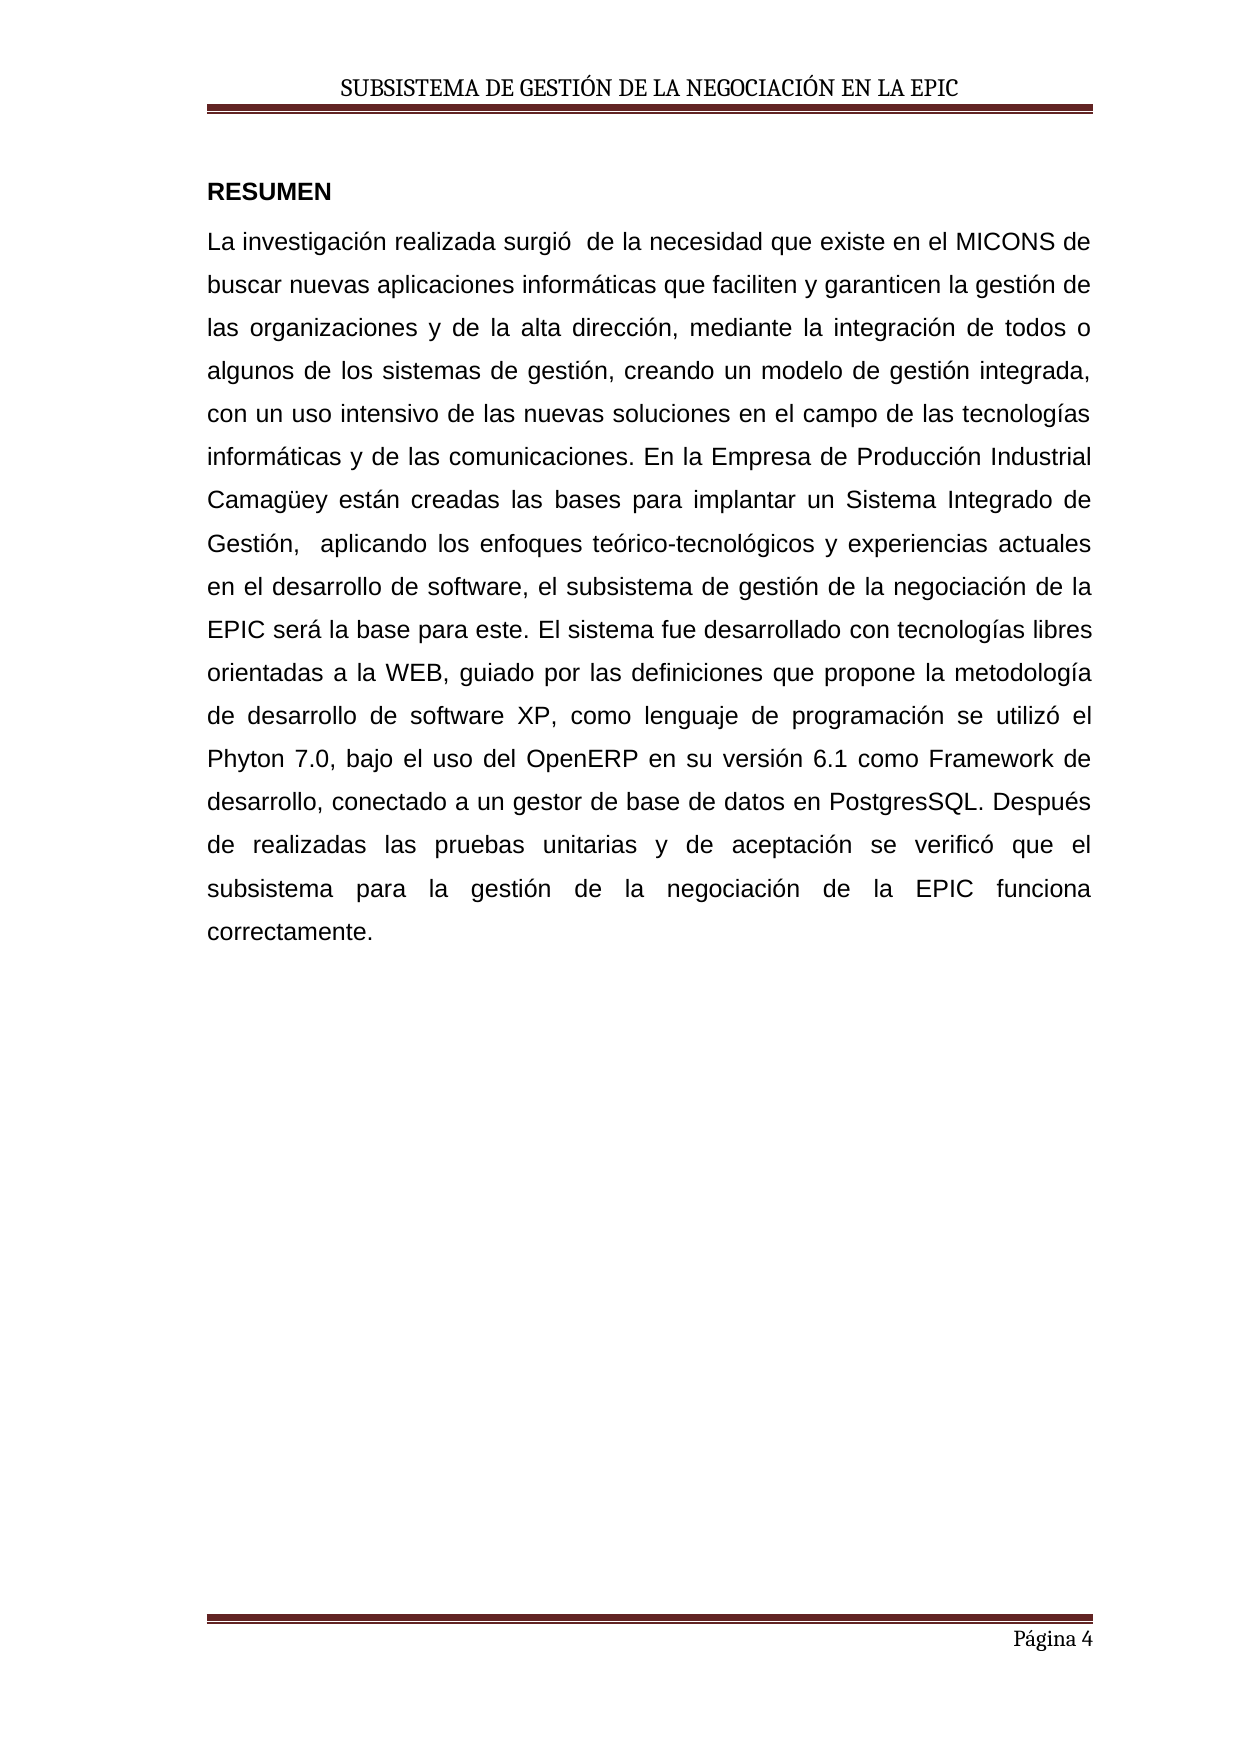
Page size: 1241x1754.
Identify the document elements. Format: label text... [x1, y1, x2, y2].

subtitle RESUMEN [207, 177, 1093, 206]
text La investigación realizada surgió de la necesidad que existe en el MICONS de buscar nuevas aplicaciones informáticas que faciliten y garanticen la gestión de las organizaciones y de la alta dirección, mediante la integración de todos o algunos de los sistemas de gestión, creando un modelo de gestión integrada, con un uso intensivo de las nuevas soluciones en el campo de las tecnologías informáticas y de las comunicaciones. En la Empresa de Producción Industrial Camagüey están creadas las bases para implantar un Sistema Integrado de Gestión, aplicando los enfoques teórico-tecnológicos y experiencias actuales en el desarrollo de software, el subsistema de gestión de la negociación de la EPIC será la base para este. El sistema fue desarrollado con tecnologías libres orientadas a la WEB, guiado por las definiciones que propone la metodología de desarrollo de software XP, como lenguaje de programación se utilizó el Phyton 7.0, bajo el uso del OpenERP en su versión 6.1 como Framework de desarrollo, conectado a un gestor de base de datos en PostgresSQL. Después de realizadas las pruebas unitarias y de aceptación se verificó que el subsistema para la gestión de la negociación de la EPIC funciona correctamente. [207, 227, 1093, 945]
